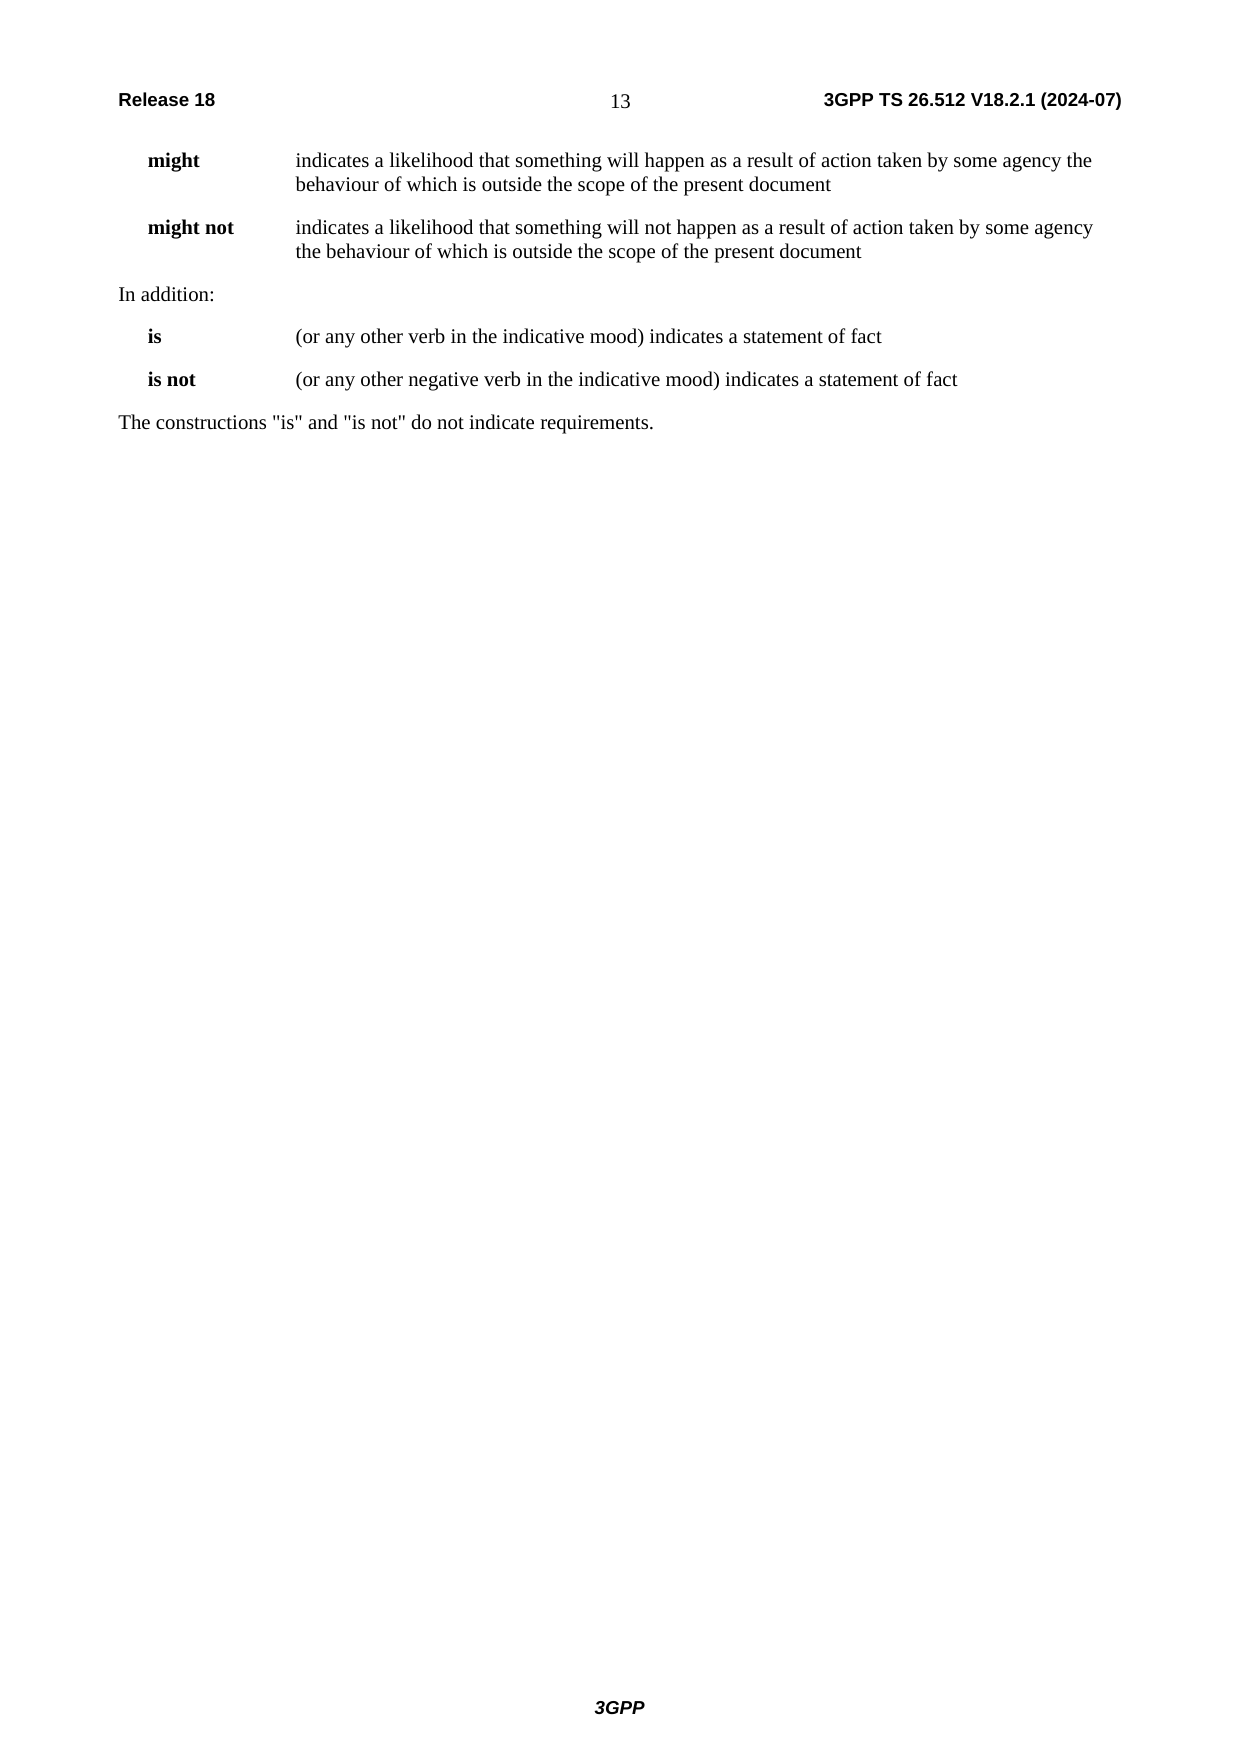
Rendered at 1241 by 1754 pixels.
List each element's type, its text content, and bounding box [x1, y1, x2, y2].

text The constructions "is" and "is not" do not indicate requirements. [118, 410, 1122, 434]
text is not (or any other negative verb in the indicative mood) indicates a statement of fact [148, 367, 1122, 391]
text In addition: [118, 281, 1122, 306]
text might not indicates a likelihood that something will not happen as a result of action taken by some agency the behaviour of which is outside the scope of the present document [148, 214, 1122, 263]
text might indicates a likelihood that something will happen as a result of action taken by some agency the behaviour of which is outside the scope of the present document [148, 148, 1122, 196]
text is (or any other verb in the indicative mood) indicates a statement of fact [148, 324, 1122, 348]
